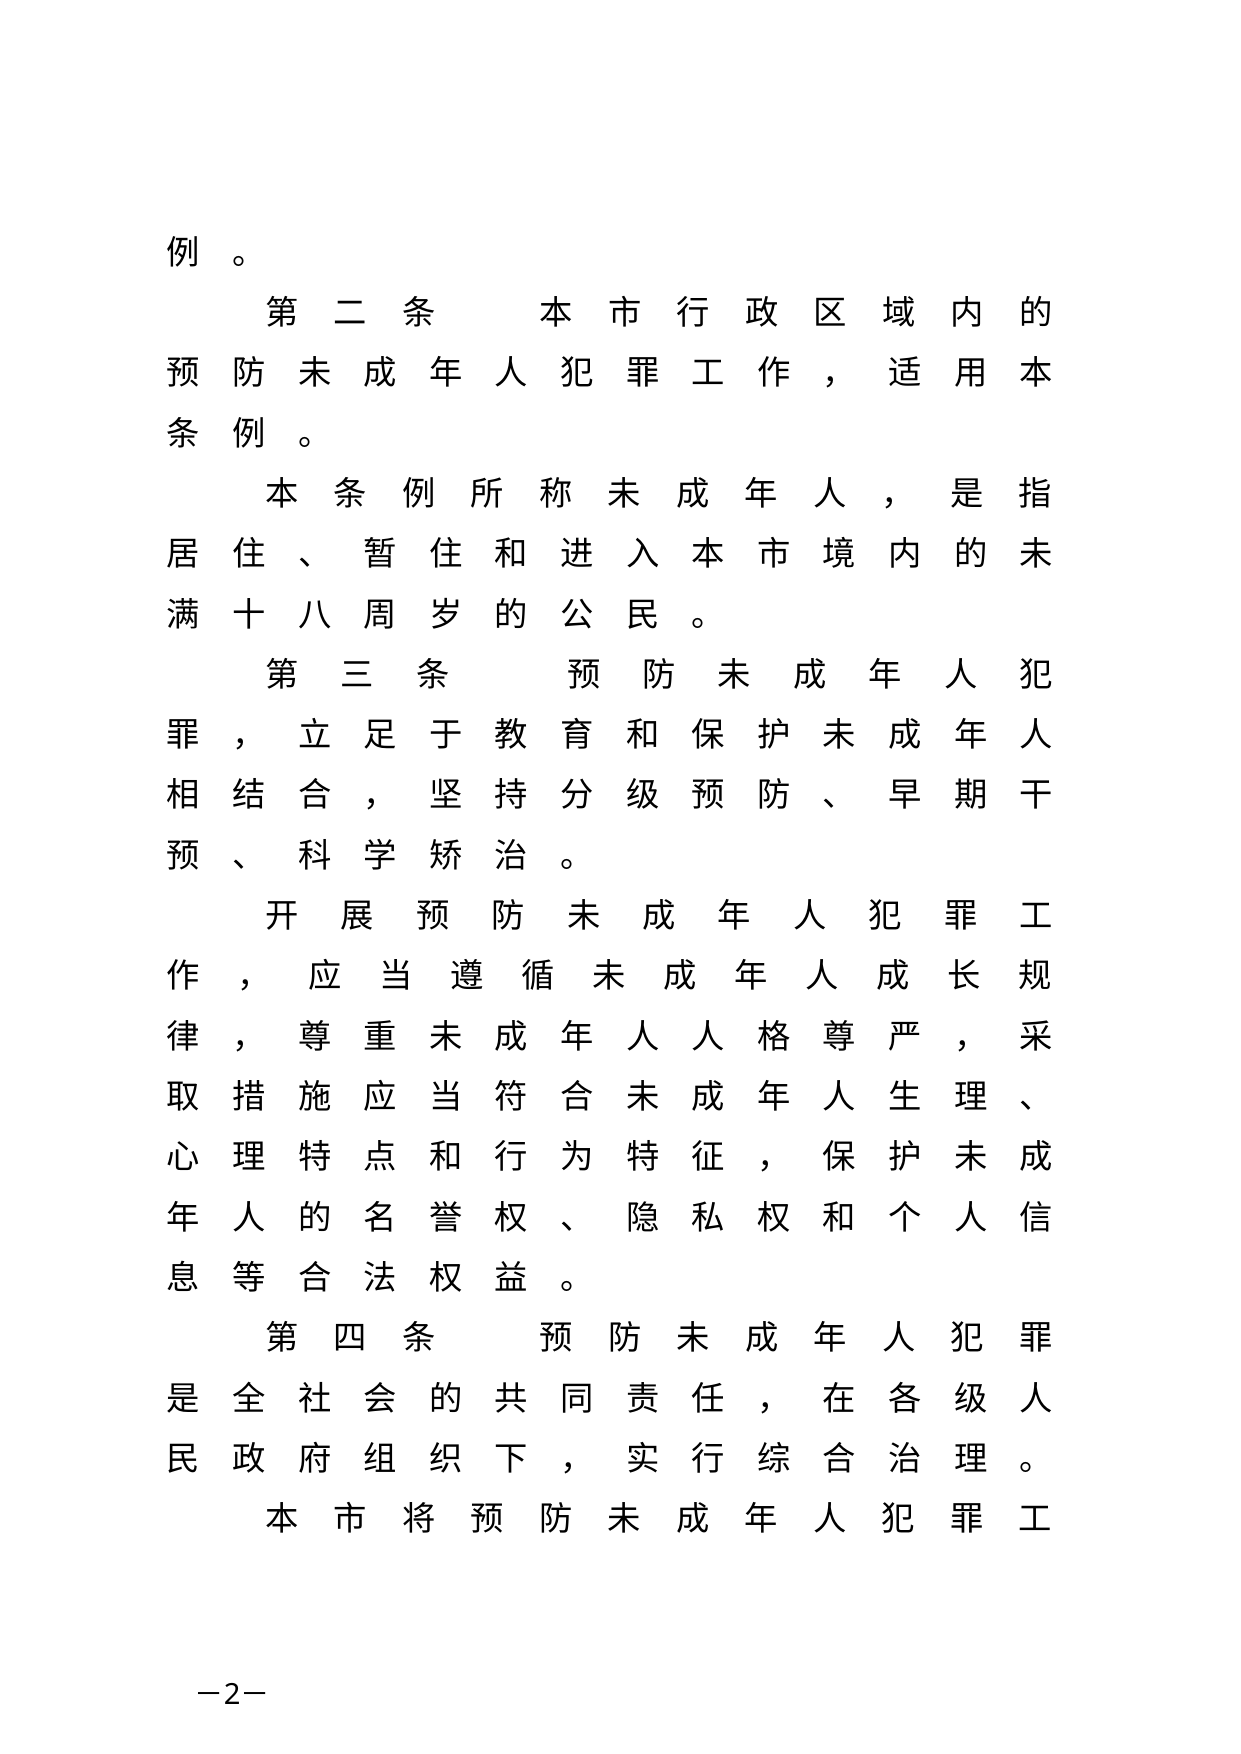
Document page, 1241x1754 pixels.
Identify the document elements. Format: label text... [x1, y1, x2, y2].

text 本条例所称未成年人，是指居住、暂住和进入本市境内的未满十八周岁的公民。 [167, 461, 1085, 642]
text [167, 219, 1085, 280]
text 第二条 本市行政区域内的预防未成年人犯罪工作，适用本条例。 [167, 280, 1085, 461]
text 开展预防未成年人犯罪工作，应当遵循未成年人成长规律，尊重未成年人人格尊严，采取措施应当符合未成年人生理、心理特点和行为特征，保护未成年人的名誉权、隐私权和个人信息等合法权益。 [167, 883, 1085, 1305]
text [167, 1486, 1085, 1546]
text 第三条 预防未成年人犯罪，立足于教育和保护未成年人相结合，坚持分级预防、早期干预、科学矫治。 [167, 642, 1085, 883]
text 第四条 预防未成年人犯罪是全社会的共同责任，在各级人民政府组织下，实行综合治理。 [167, 1305, 1085, 1486]
